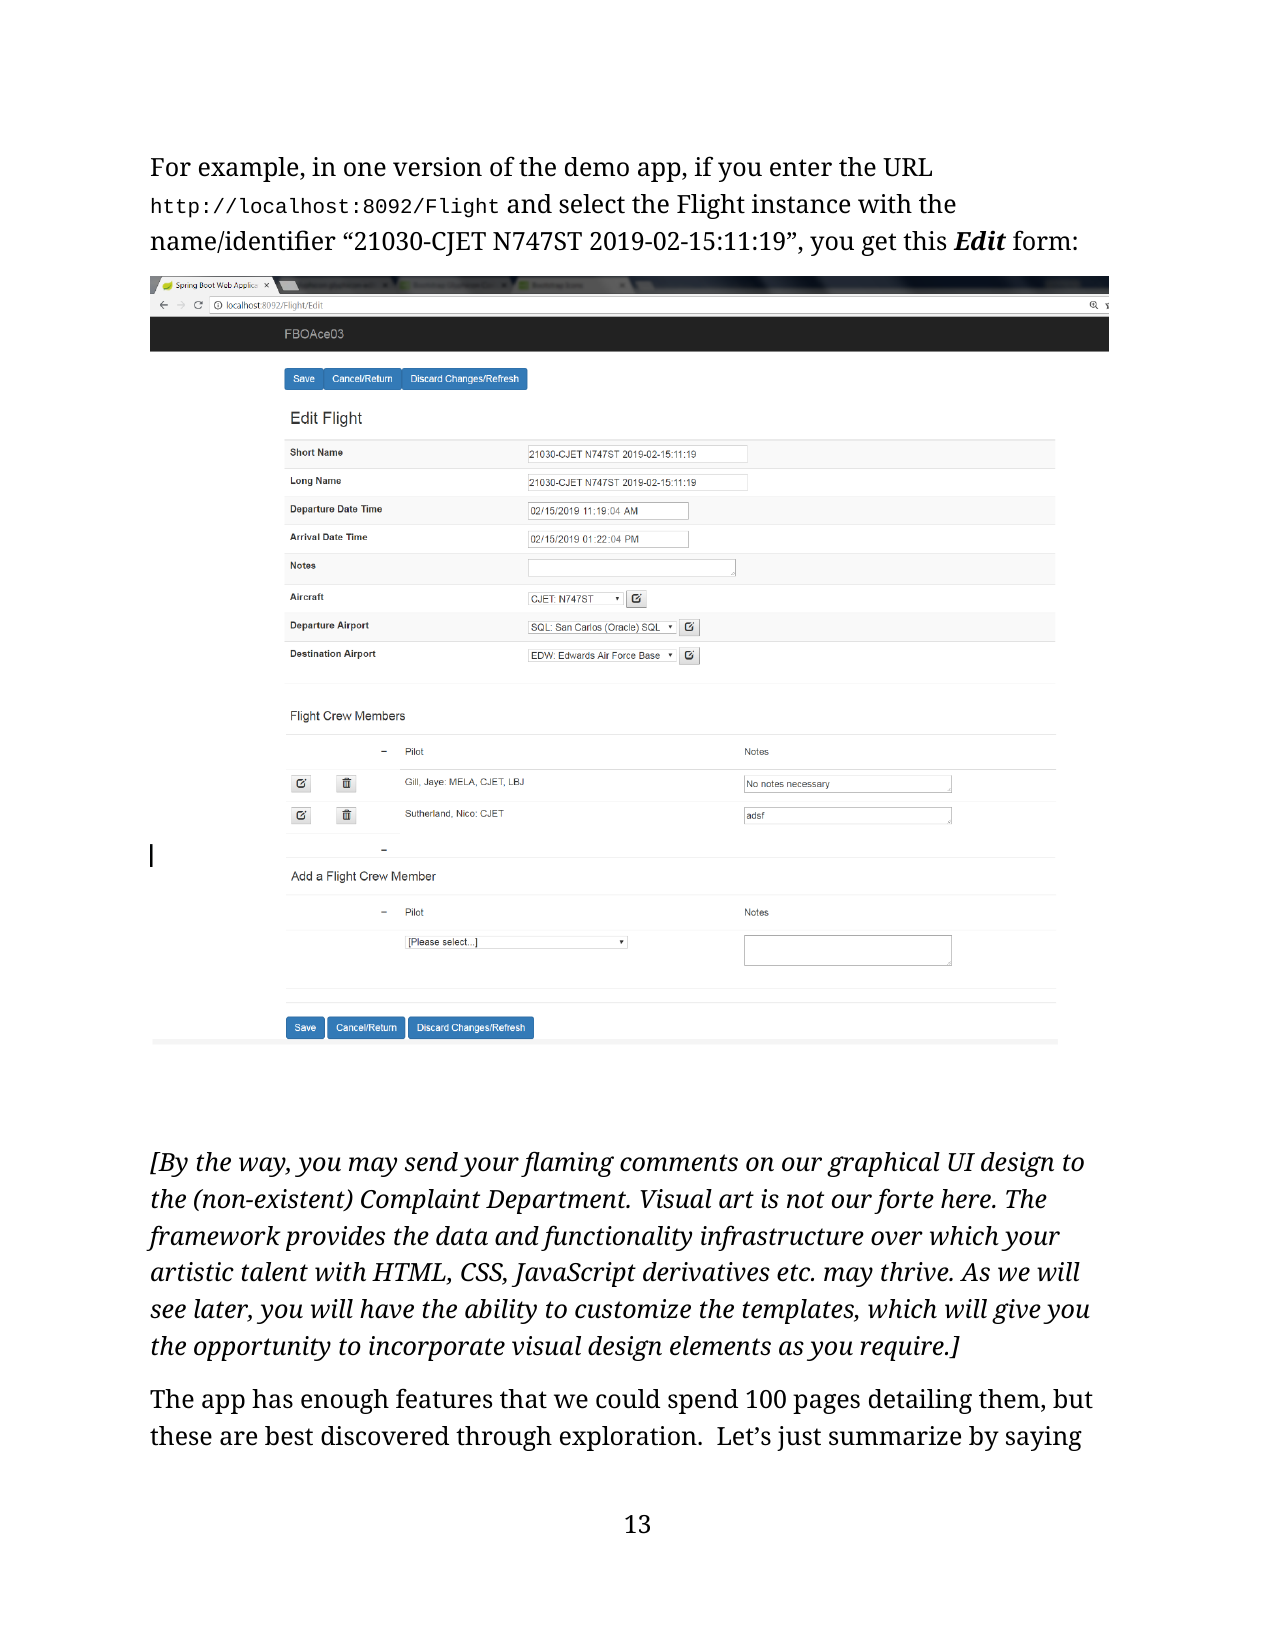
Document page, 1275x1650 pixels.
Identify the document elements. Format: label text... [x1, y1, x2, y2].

picture [150, 276, 1124, 1072]
text For example, in one version of the demo app, if you enter the URL http://localhost:8092/Flight and select the Flight instance with the name/identifier “21030-CJET N747ST 2019-02-15:11:19”, you get this Edit form: [150, 150, 1125, 258]
text [By the way, you may send your flaming comments on our graphical UI design to the (non-existent) Complaint Department. Visual art is not our forte here. The framework provides the data and functionality infrastructure over which your artistic talent with HTML, CSS, JavaScript derivatives etc. may thrive. As we will see later, you will have the ability to customize the templates, which will give you the opportunity to incorporate visual design elements as you require.] [150, 1145, 1125, 1363]
